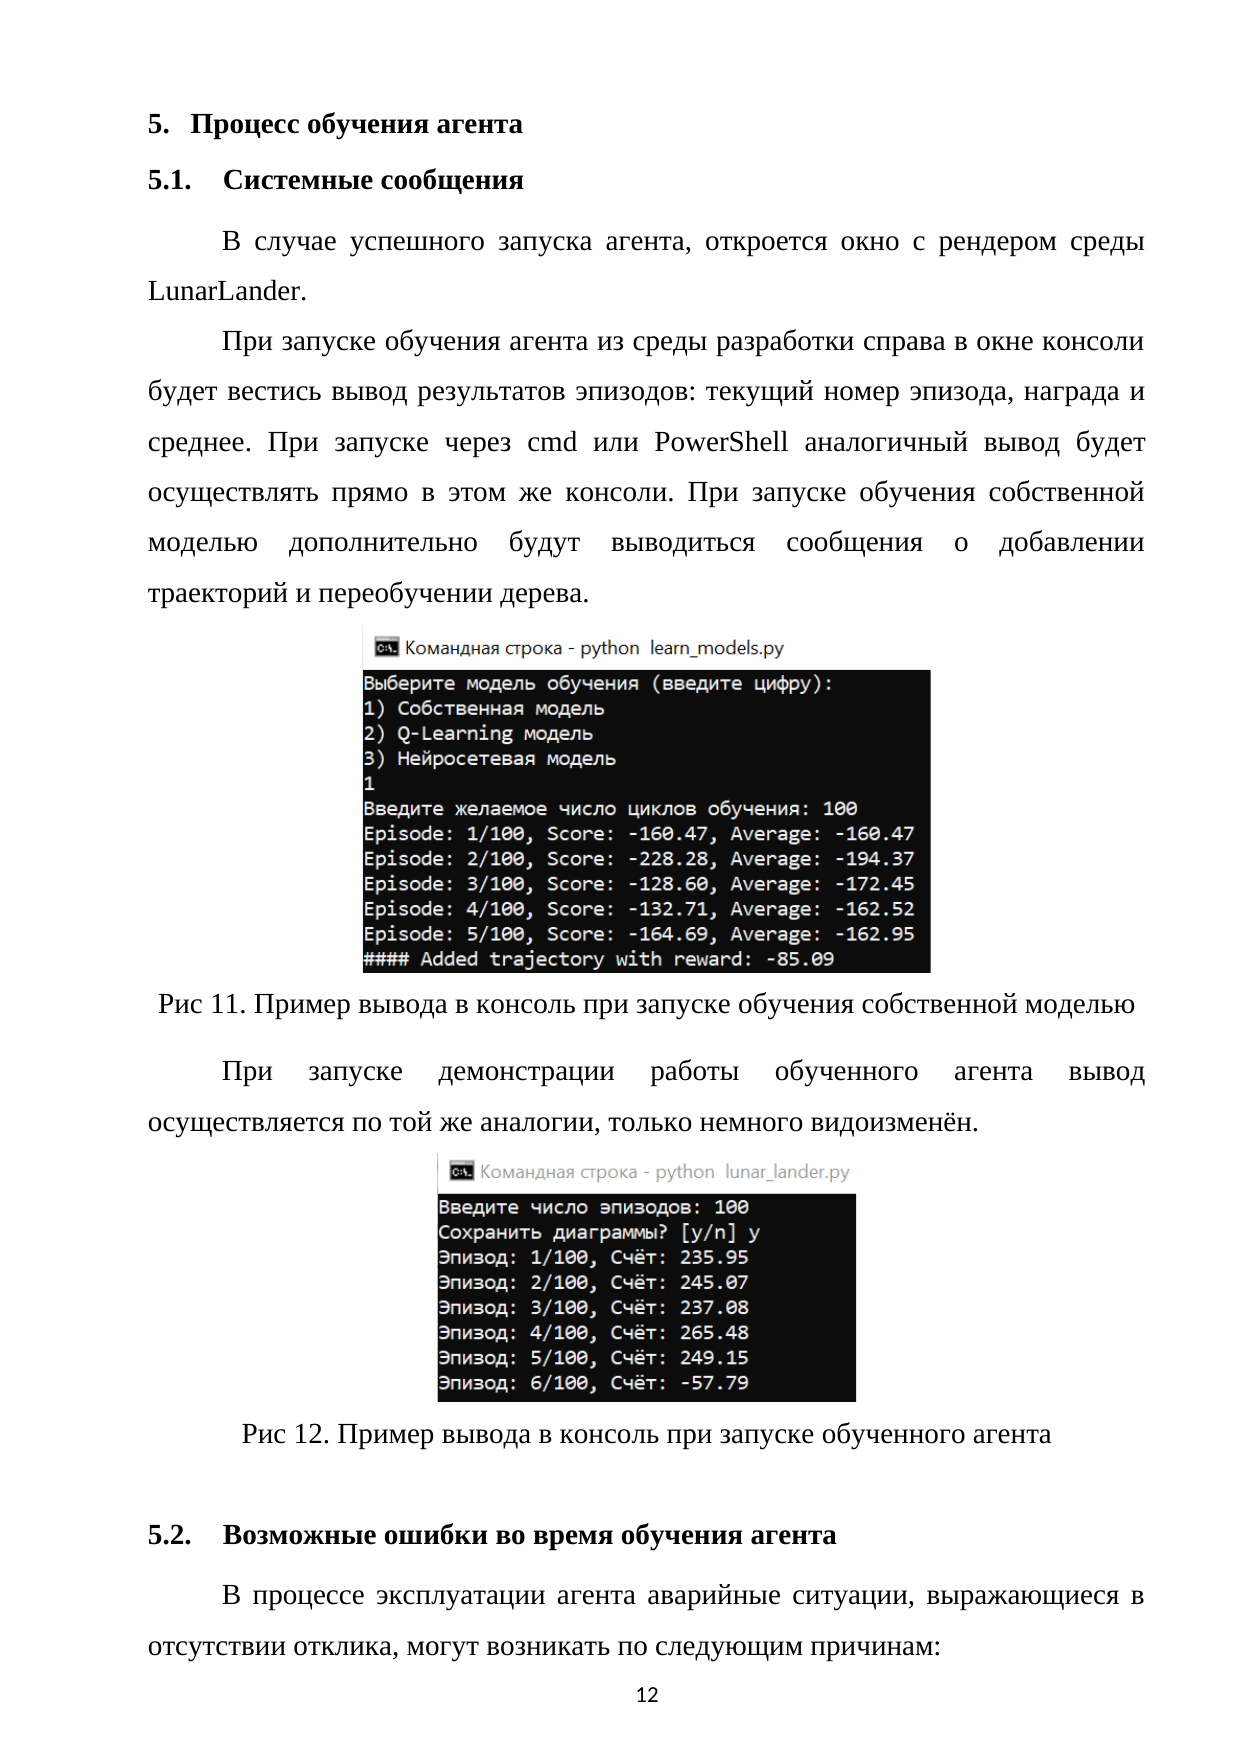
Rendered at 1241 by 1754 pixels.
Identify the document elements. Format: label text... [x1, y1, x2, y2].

text При запуске обучения агента из среды разработки справа в окне консоли будет вестись вывод результатов эпизодов: текущий номер эпизода, награда и среднее. При запуске через cmd или PowerShell аналогичный вывод будет осуществлять прямо в этом же консоли. При запуске обучения собственной моделью дополнительно будут выводиться сообщения о добавлении траекторий и переобучении дерева. [148, 323, 1146, 608]
picture [437, 1153, 857, 1402]
subtitle Системные сообщения [148, 162, 1146, 196]
text Рис 12. Пример вывода в консоль при запуске обученного агента [148, 1416, 1146, 1449]
subtitle Возможные ошибки во время обучения агента [148, 1517, 1146, 1550]
text В процессе эксплуатации агента аварийные ситуации, выражающиеся в отсутствии отклика, могут возникать по следующим причинам: [148, 1577, 1146, 1661]
text Рис 11. Пример вывода в консоль при запуске обучения собственной моделью [148, 986, 1146, 1020]
subtitle Процесс обучения агента [148, 106, 1146, 139]
text При запуске демонстрации работы обученного агента вывод осуществляется по той же аналогии, только немного видоизменён. [148, 1053, 1146, 1137]
picture [362, 625, 931, 973]
text В случае успешного запуска агента, откроется окно с рендером среды LunarLander. [148, 223, 1146, 306]
